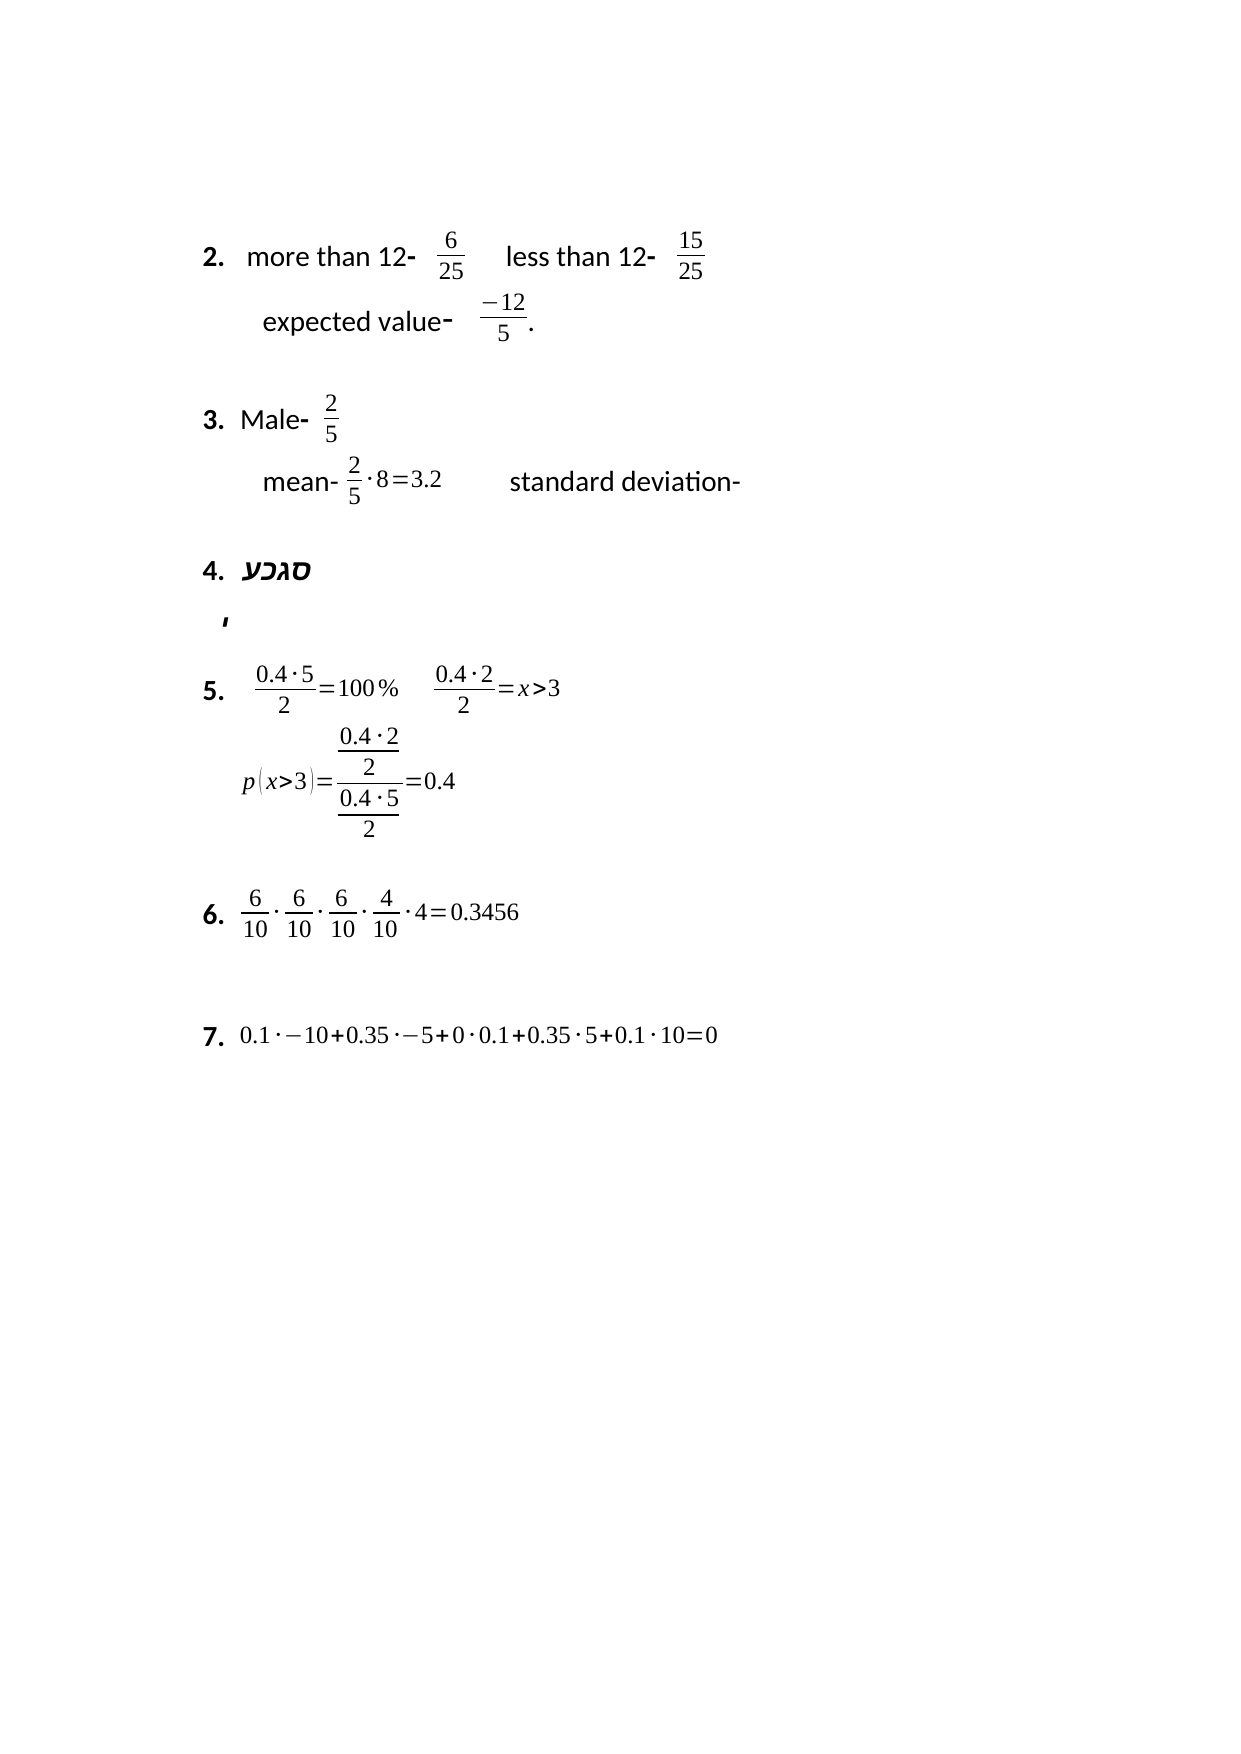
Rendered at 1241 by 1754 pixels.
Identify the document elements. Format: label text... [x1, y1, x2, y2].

list סגכע [202, 552, 1053, 588]
text י [217, 608, 1053, 641]
list expected value- . [262, 289, 1053, 348]
list mean- standard deviation- [262, 451, 1053, 510]
list more than 12- less than 12- [202, 227, 1053, 286]
list Male- [202, 390, 1053, 449]
